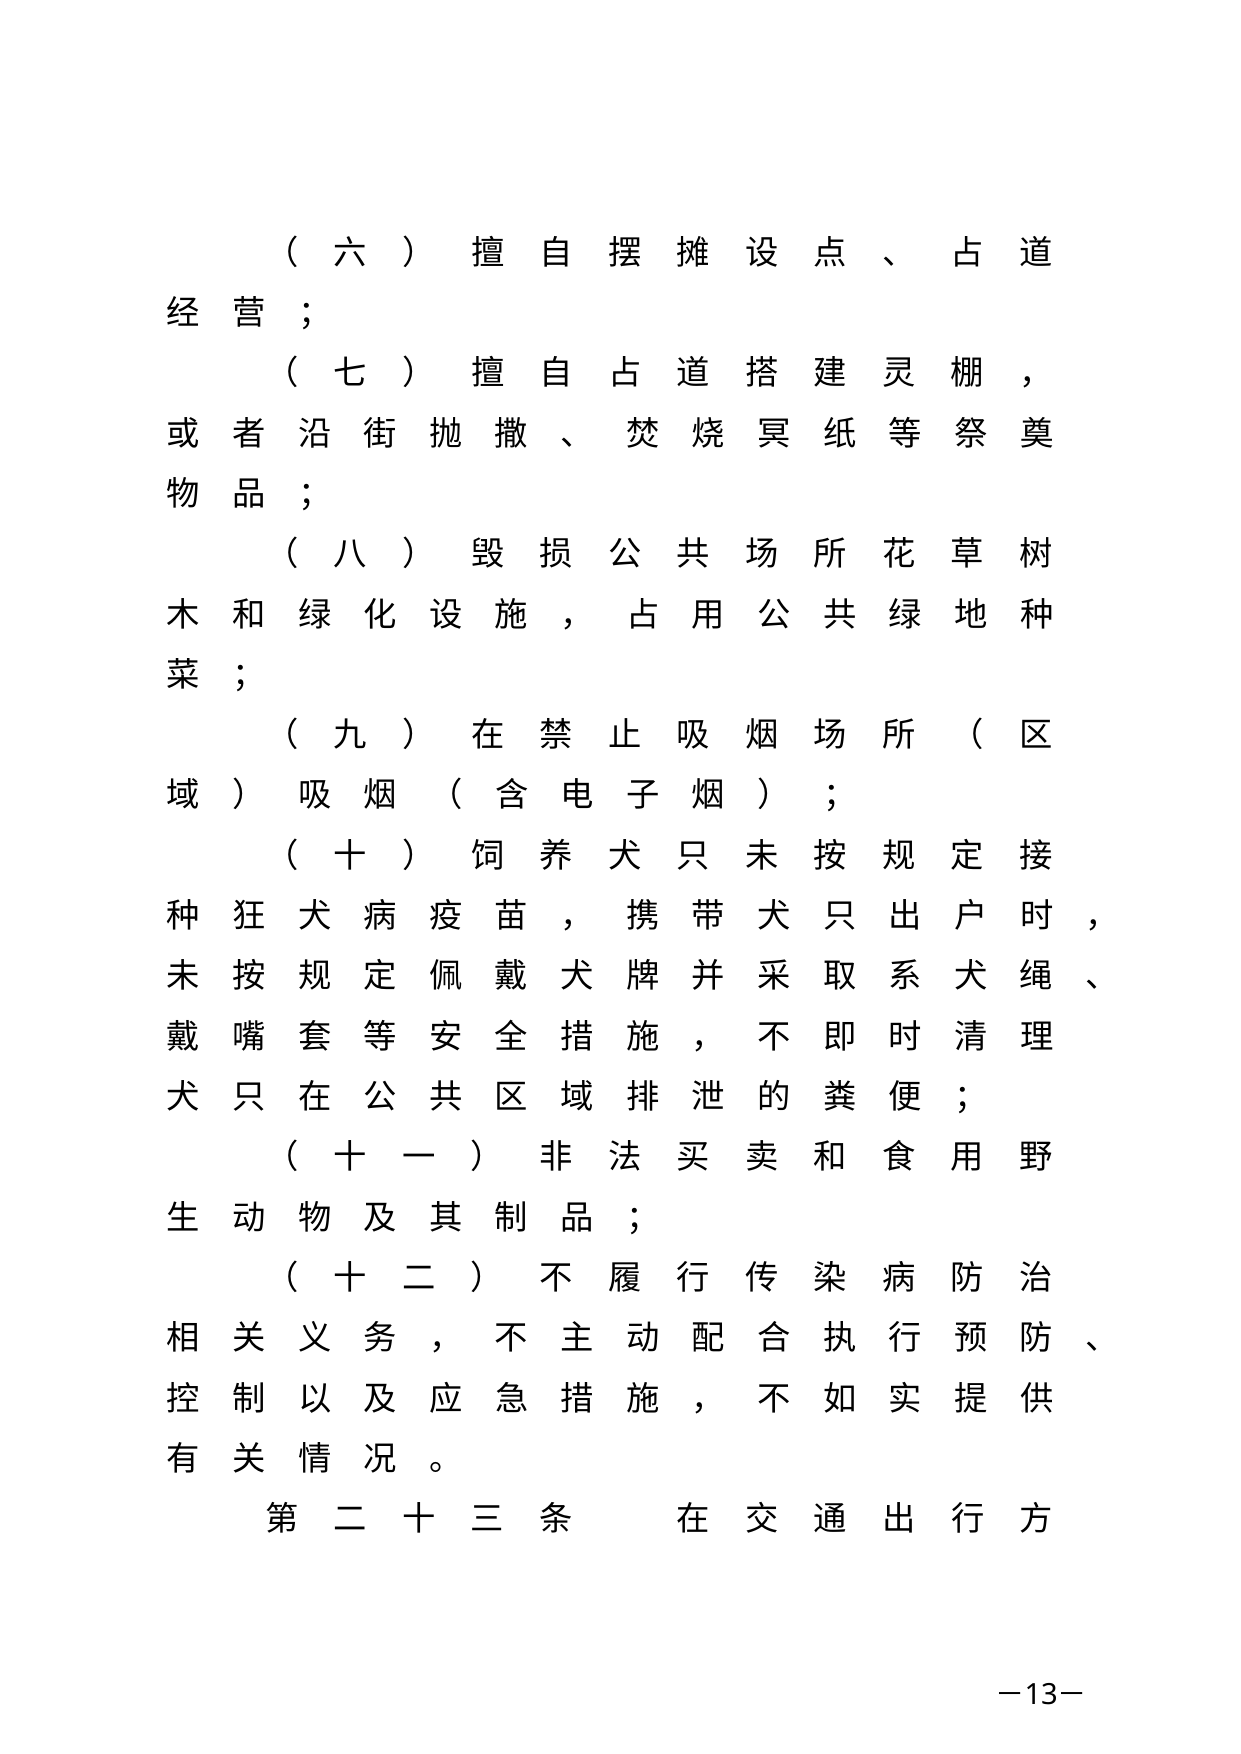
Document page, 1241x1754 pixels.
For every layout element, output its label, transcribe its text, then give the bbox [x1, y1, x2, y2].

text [167, 1486, 1085, 1546]
text （六）擅自摆摊设点、占道经营； [167, 219, 1085, 340]
text （十）饲养犬只未按规定接种狂犬病疫苗，携带犬只出户时，未按规定佩戴犬牌并采取系犬绳、戴嘴套等安全措施，不即时清理犬只在公共区域排泄的粪便； [167, 822, 1085, 1124]
text （七）擅自占道搭建灵棚，或者沿街抛撒、焚烧冥纸等祭奠物品； [167, 340, 1085, 521]
text （八）毁损公共场所花草树木和绿化设施，占用公共绿地种菜； [167, 521, 1085, 702]
text （十一）非法买卖和食用野生动物及其制品； [167, 1124, 1085, 1245]
text （十二）不履行传染病防治相关义务，不主动配合执行预防、控制以及应急措施，不如实提供有关情况。 [167, 1245, 1085, 1486]
text （九）在禁止吸烟场所（区域）吸烟（含电子烟）； [167, 702, 1085, 822]
